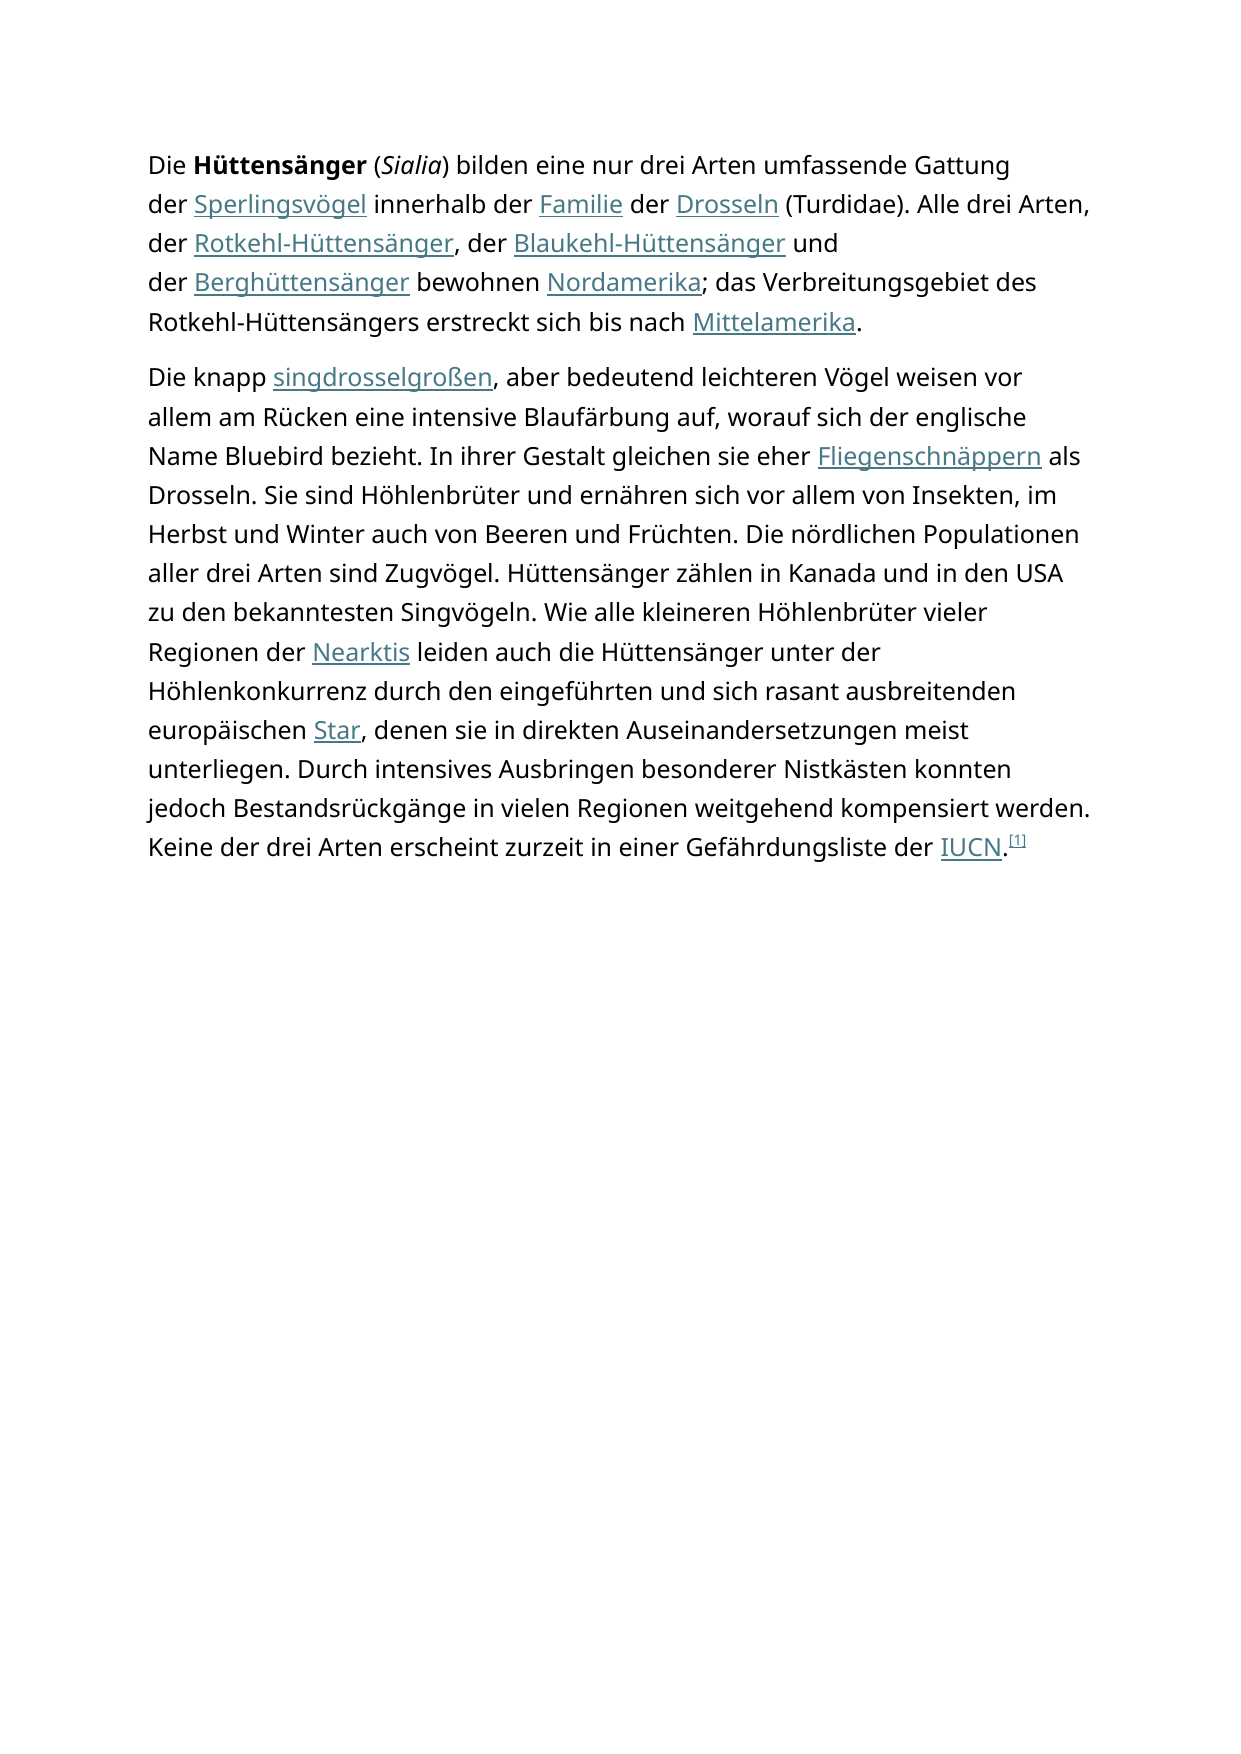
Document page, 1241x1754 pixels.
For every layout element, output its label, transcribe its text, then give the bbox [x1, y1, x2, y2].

text Die knapp singdrosselgroßen, aber bedeutend leichteren Vögel weisen vor allem am Rücken eine intensive Blaufärbung auf, worauf sich der englische Name Bluebird bezieht. In ihrer Gestalt gleichen sie eher Fliegenschnäppern als Drosseln. Sie sind Höhlenbrüter und ernähren sich vor allem von Insekten, im Herbst und Winter auch von Beeren und Früchten. Die nördlichen Populationen aller drei Arten sind Zugvögel. Hüttensänger zählen in Kanada und in den USA zu den bekanntesten Singvögeln. Wie alle kleineren Höhlenbrüter vieler Regionen der Nearktis leiden auch die Hüttensänger unter der Höhlenkonkurrenz durch den eingeführten und sich rasant ausbreitenden europäischen Star, denen sie in direkten Auseinandersetzungen meist unterliegen. Durch intensives Ausbringen besonderer Nistkästen konnten jedoch Bestandsrückgänge in vielen Regionen weitgehend kompensiert werden. Keine der drei Arten erscheint zurzeit in einer Gefährdungsliste der IUCN.[1] [148, 360, 1093, 864]
text Die Hüttensänger (Sialia) bilden eine nur drei Arten umfassende Gattung der Sperlingsvögel innerhalb der Familie der Drosseln (Turdidae). Alle drei Arten, der Rotkehl-Hüttensänger, der Blaukehl-Hüttensänger und der Berghüttensänger bewohnen Nordamerika; das Verbreitungsgebiet des Rotkehl-Hüttensängers erstreckt sich bis nach Mittelamerika. [148, 148, 1093, 338]
